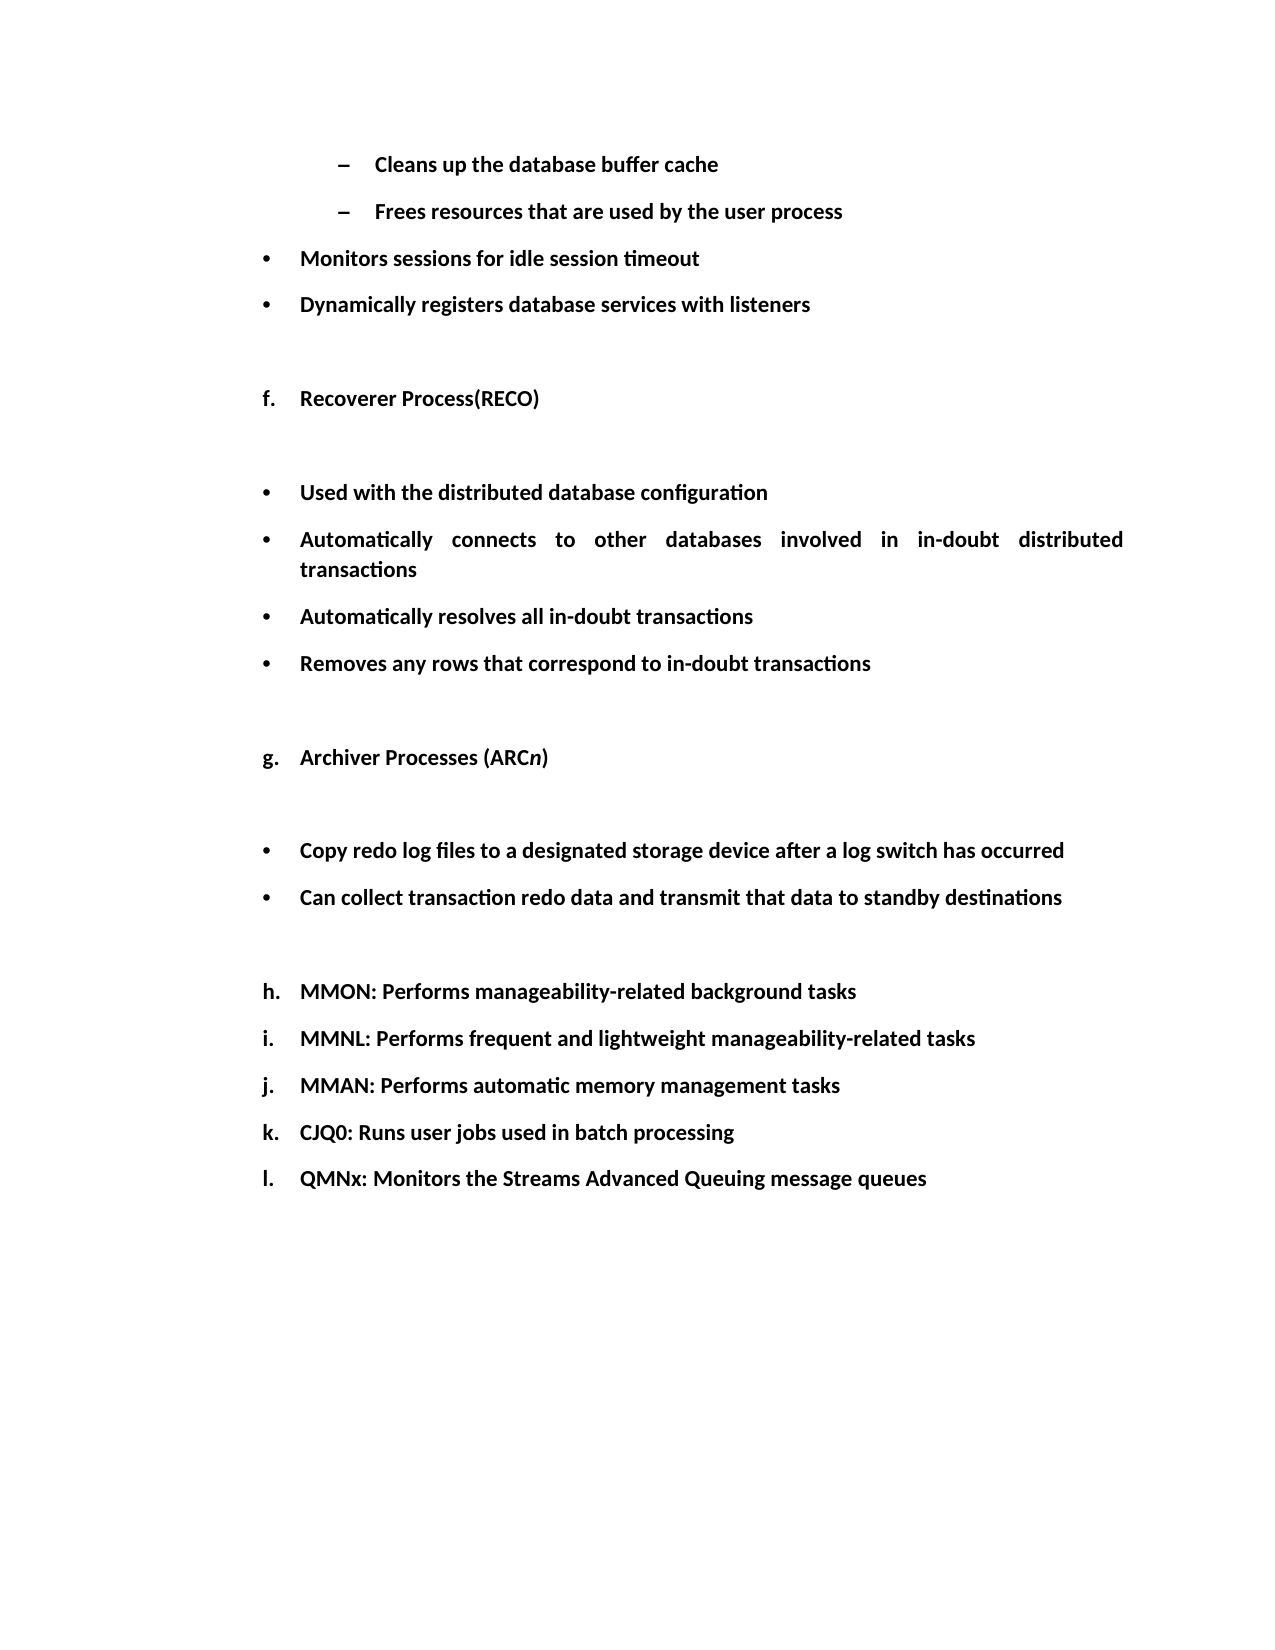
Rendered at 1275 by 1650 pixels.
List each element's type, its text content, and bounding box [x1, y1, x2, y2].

list CJQ0: Runs user jobs used in batch processing [262, 1118, 1125, 1146]
list Automatically connects to other databases involved in in-doubt distributed transactions [262, 525, 1125, 583]
list Monitors sessions for idle session timeout [262, 244, 1125, 272]
list Can collect transaction redo data and transmit that data to standby destinations [262, 883, 1125, 911]
list Cleans up the database buffer cache [337, 150, 1125, 178]
list MMAN: Performs automatic memory management tasks [262, 1071, 1125, 1099]
list Removes any rows that correspond to in-doubt transactions [262, 649, 1125, 677]
list QMNx: Monitors the Streams Advanced Queuing message queues [262, 1164, 1125, 1193]
list Dynamically registers database services with listeners [262, 291, 1125, 319]
list Used with the distributed database configuration [262, 478, 1125, 506]
list Archiver Processes (ARCn) [262, 743, 1125, 771]
list Recoverer Process(RECO) [262, 384, 1125, 412]
list Copy redo log files to a designated storage device after a log switch has occurred [262, 836, 1125, 864]
list Automatically resolves all in-doubt transactions [262, 602, 1125, 630]
list MMNL: Performs frequent and lightweight manageability-related tasks [262, 1024, 1125, 1052]
list MMON: Performs manageability-related background tasks [262, 977, 1125, 1005]
list Frees resources that are used by the user process [337, 197, 1125, 225]
